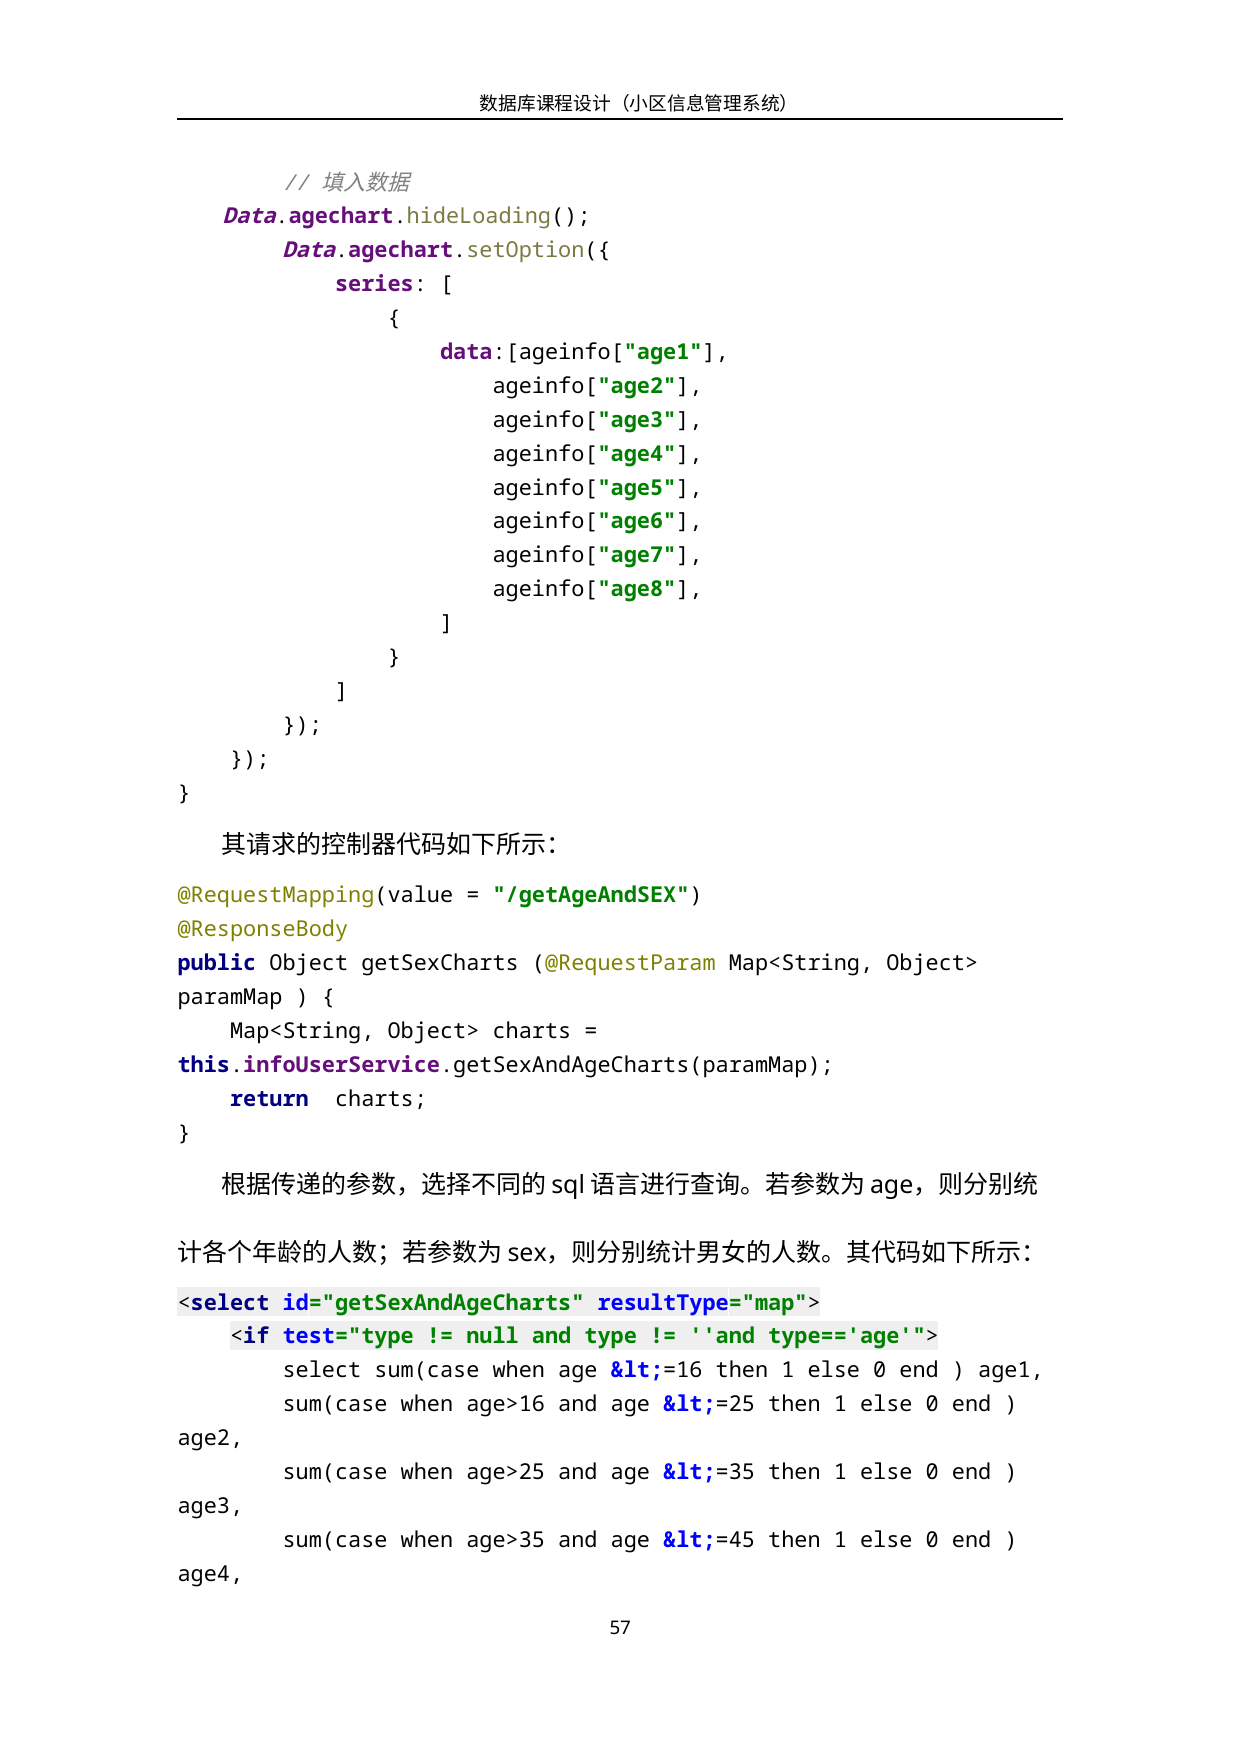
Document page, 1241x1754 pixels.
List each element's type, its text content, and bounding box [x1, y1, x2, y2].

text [177, 1284, 1063, 1590]
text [177, 164, 1063, 809]
text 其请求的控制器代码如下所示： @RequestMapping(value = "/getAgeAndSEX") @ResponseBody public Object getSexCharts (@RequestParam Map<String, Object> paramMap ) { Map<String, Object> charts = this.infoUserService.getSexAndAgeCharts(paramMap); return charts; } [177, 809, 1063, 1149]
text 根据传递的参数，选择不同的sql语言进行查询。若参数为age，则分别统计各个年龄的人数；若参数为sex，则分别统计男女的人数。其代码如下所示： [177, 1149, 1063, 1284]
